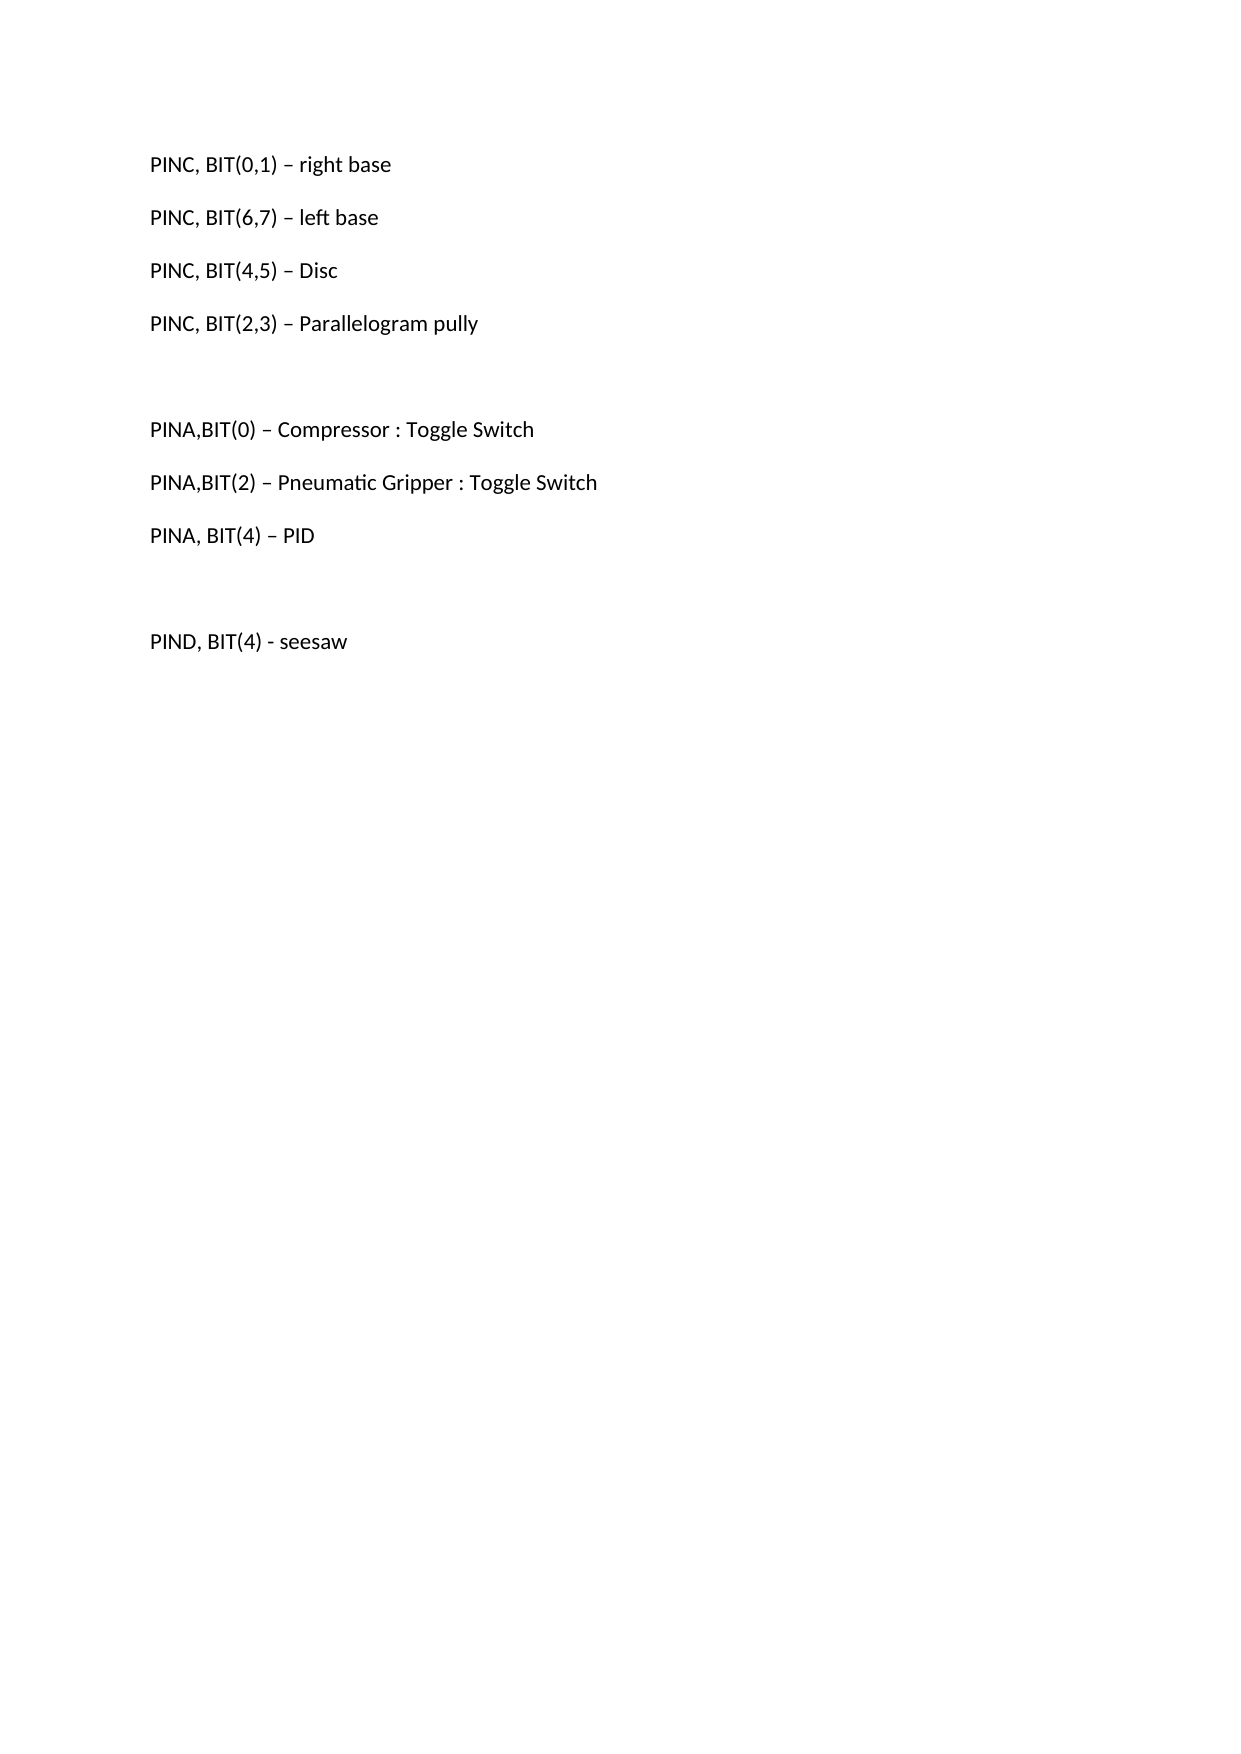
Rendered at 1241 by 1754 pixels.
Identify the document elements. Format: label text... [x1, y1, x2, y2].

text PINA, BIT(4) – PID [150, 521, 1090, 549]
text PINA,BIT(0) – Compressor : Toggle Switch [150, 415, 1090, 443]
text PINC, BIT(4,5) – Disc [150, 256, 1090, 284]
text PINC, BIT(6,7) – left base [150, 203, 1090, 231]
text PINC, BIT(2,3) – Parallelogram pully [150, 309, 1090, 337]
text PINA,BIT(2) – Pneumatic Gripper : Toggle Switch [150, 468, 1090, 496]
text PIND, BIT(4) - seesaw [150, 627, 1090, 655]
text PINC, BIT(0,1) – right base [150, 150, 1090, 178]
